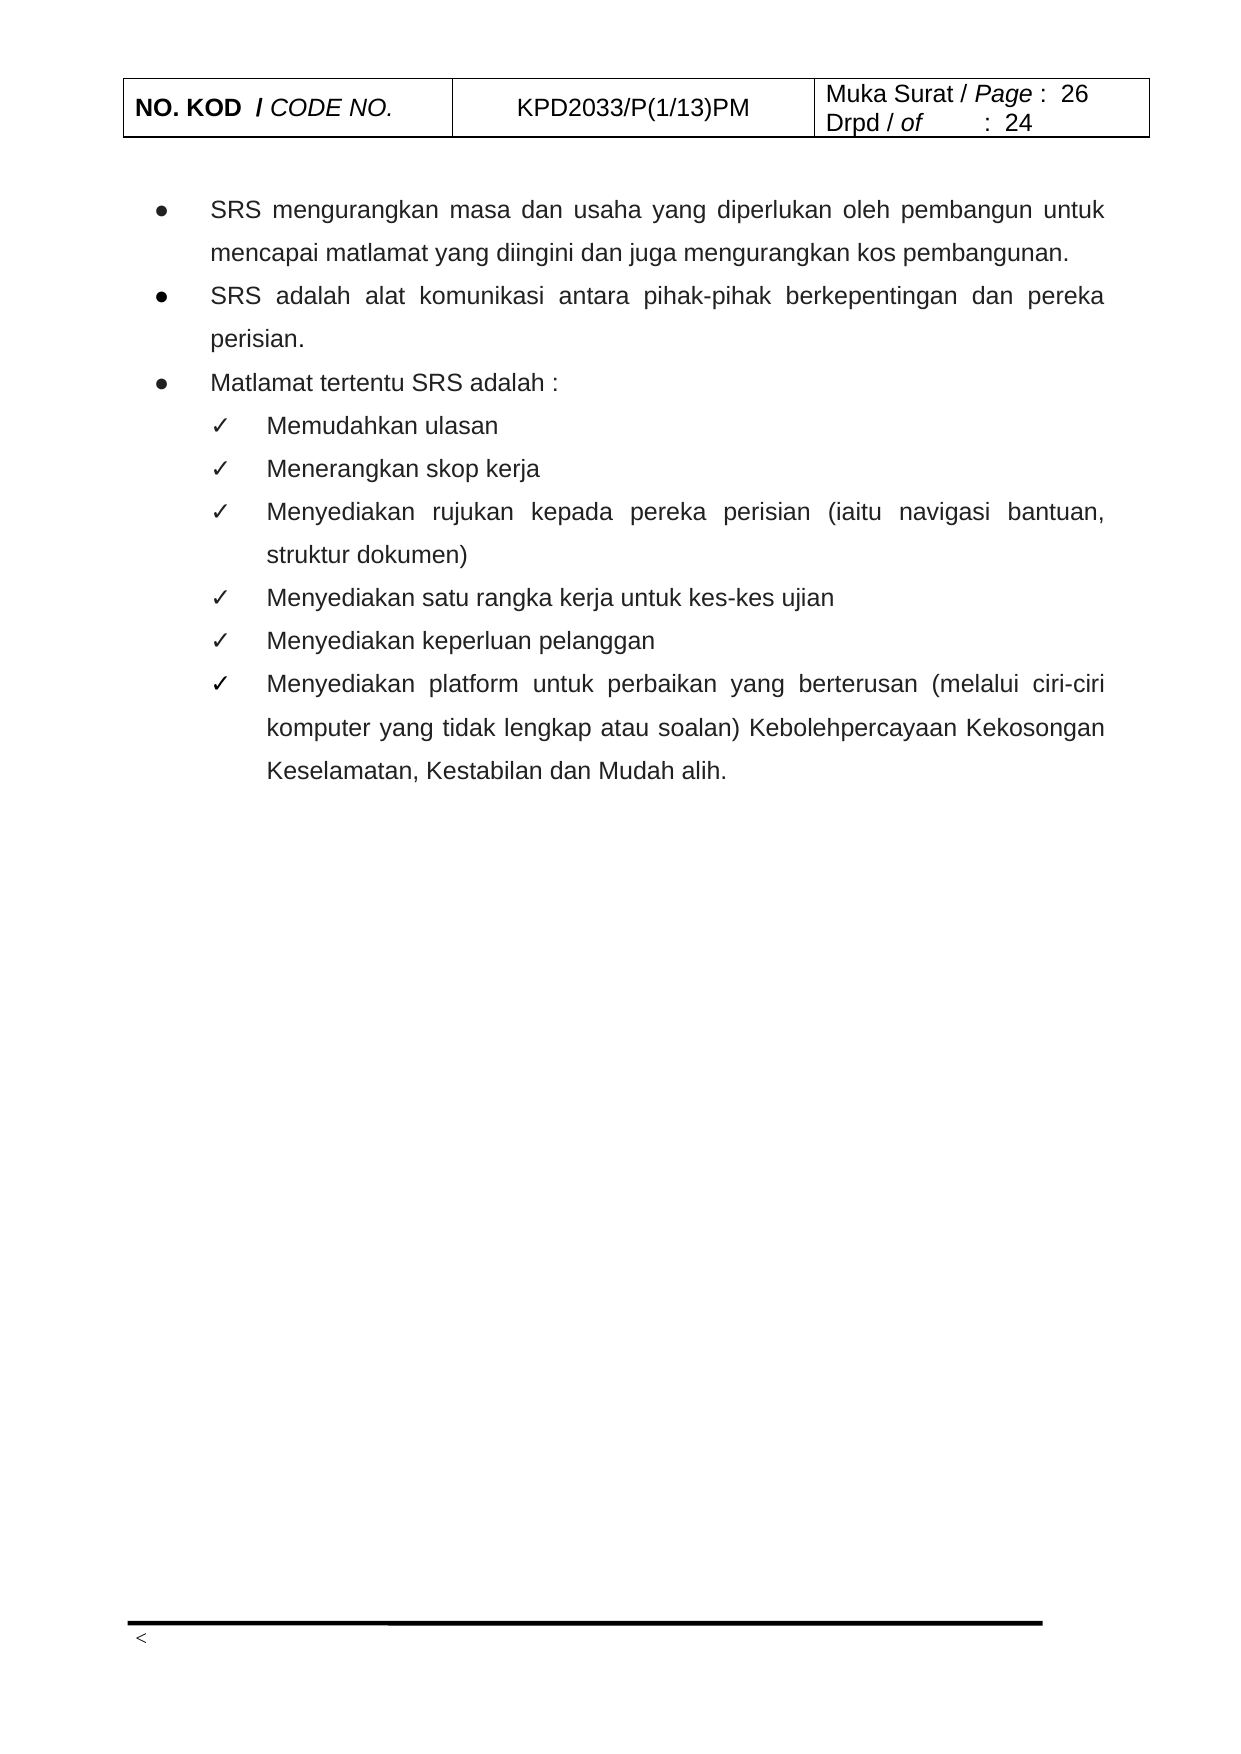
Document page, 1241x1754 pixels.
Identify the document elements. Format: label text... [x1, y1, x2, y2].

list SRS adalah alat komunikasi antara pihak-pihak berkepentingan dan pereka perisian. [154, 281, 1106, 353]
list Menyediakan satu rangka kerja untuk kes-kes ujian [210, 583, 1106, 612]
list Menerangkan skop kerja [210, 454, 1106, 482]
list Matlamat tertentu SRS adalah : [154, 367, 1106, 396]
list SRS mengurangkan masa dan usaha yang diperlukan oleh pembangun untuk mencapai matlamat yang diingini dan juga mengurangkan kos pembangunan. [154, 195, 1106, 267]
list Menyediakan platform untuk perbaikan yang berterusan (melalui ciri-ciri komputer yang tidak lengkap atau soalan) Kebolehpercayaan Kekosongan Keselamatan, Kestabilan dan Mudah alih. [210, 669, 1106, 784]
list Memudahkan ulasan [210, 411, 1106, 439]
list Menyediakan keperluan pelanggan [210, 626, 1106, 655]
list Menyediakan rujukan kepada pereka perisian (iaitu navigasi bantuan, struktur dokumen) [210, 497, 1106, 569]
